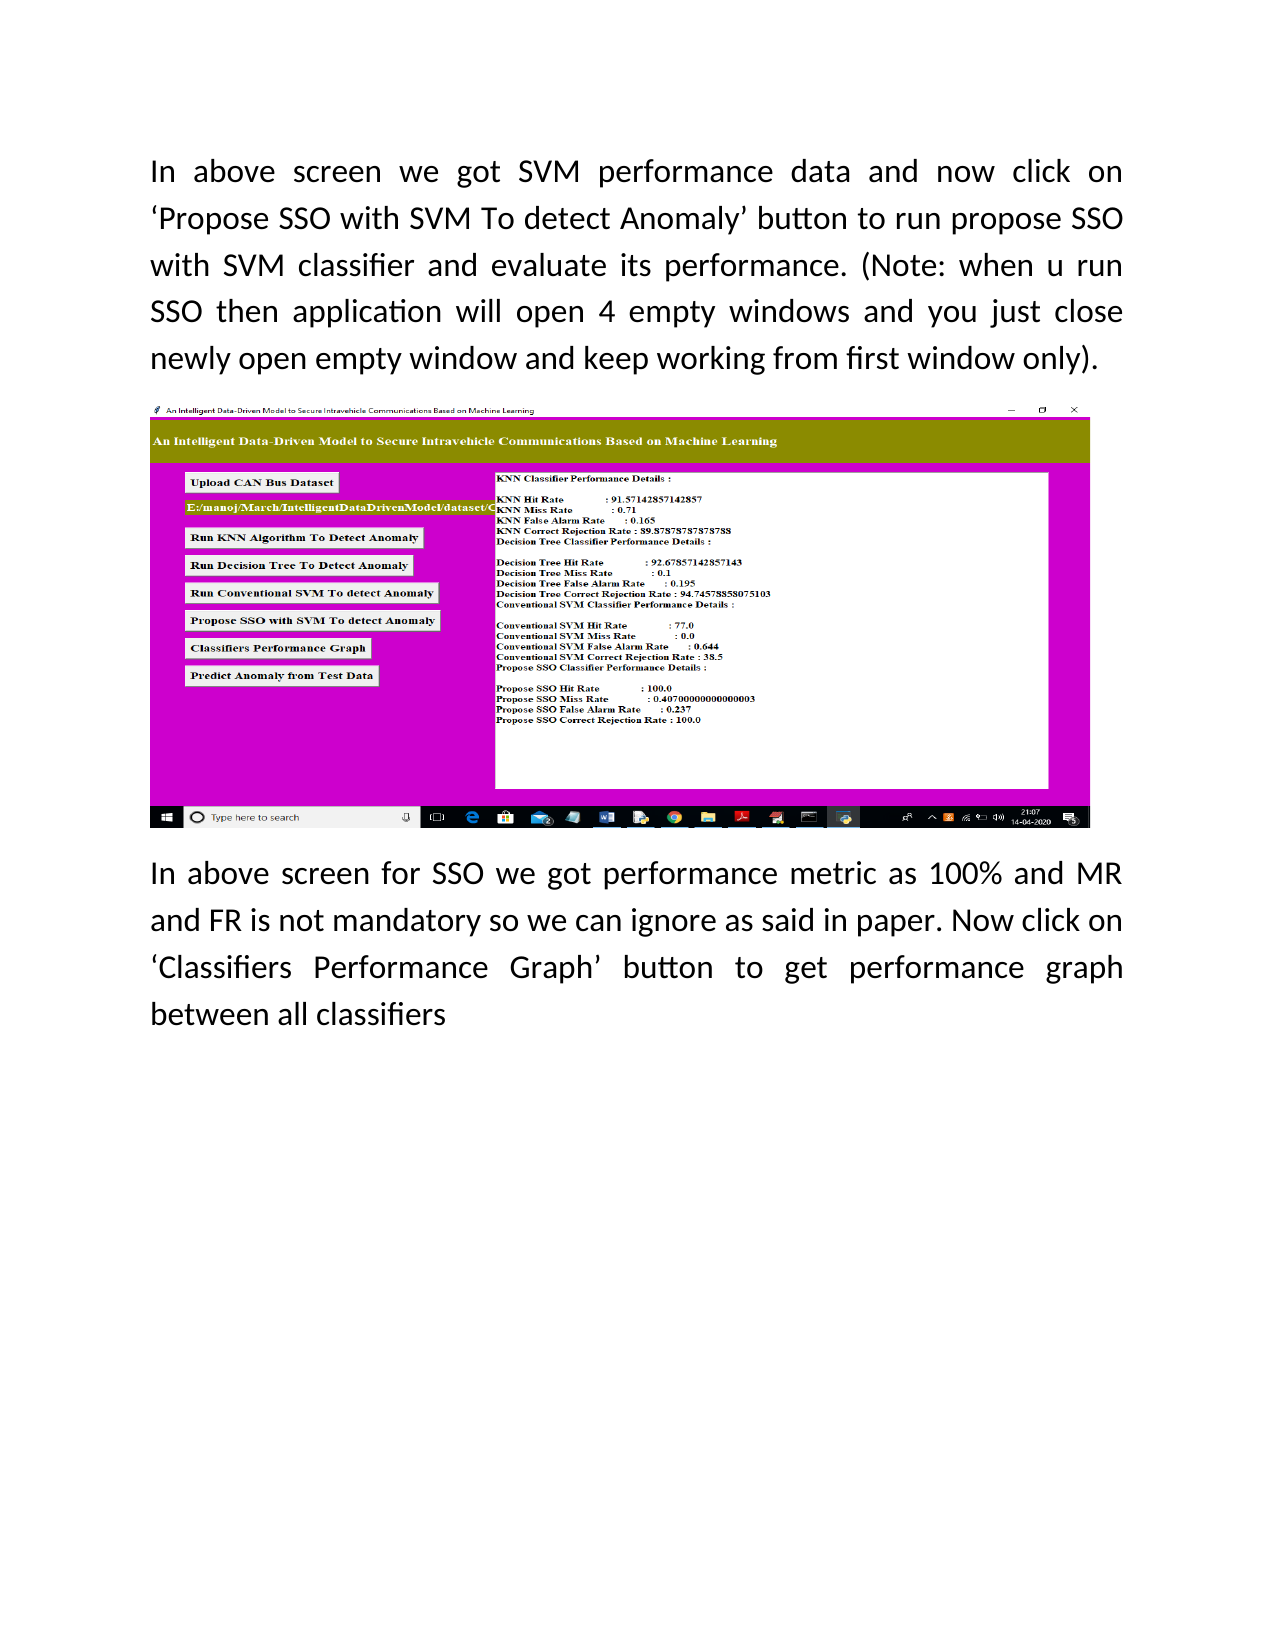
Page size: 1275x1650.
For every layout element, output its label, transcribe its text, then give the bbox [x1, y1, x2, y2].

text In above screen for SSO we got performance metric as 100% and MR and FR is not mandatory so we can ignore as said in paper. Now click on ‘Classifiers Performance Graph’ button to get performance graph between all classifiers [150, 852, 1125, 1033]
text In above screen we got SVM performance data and now click on ‘Propose SSO with SVM To detect Anomaly’ button to run propose SSO with SVM classifier and evaluate its performance. (Note: when u run SSO then application will open 4 empty windows and you just close newly open empty window and keep working from first window only). [150, 150, 1125, 378]
picture [150, 404, 1091, 828]
